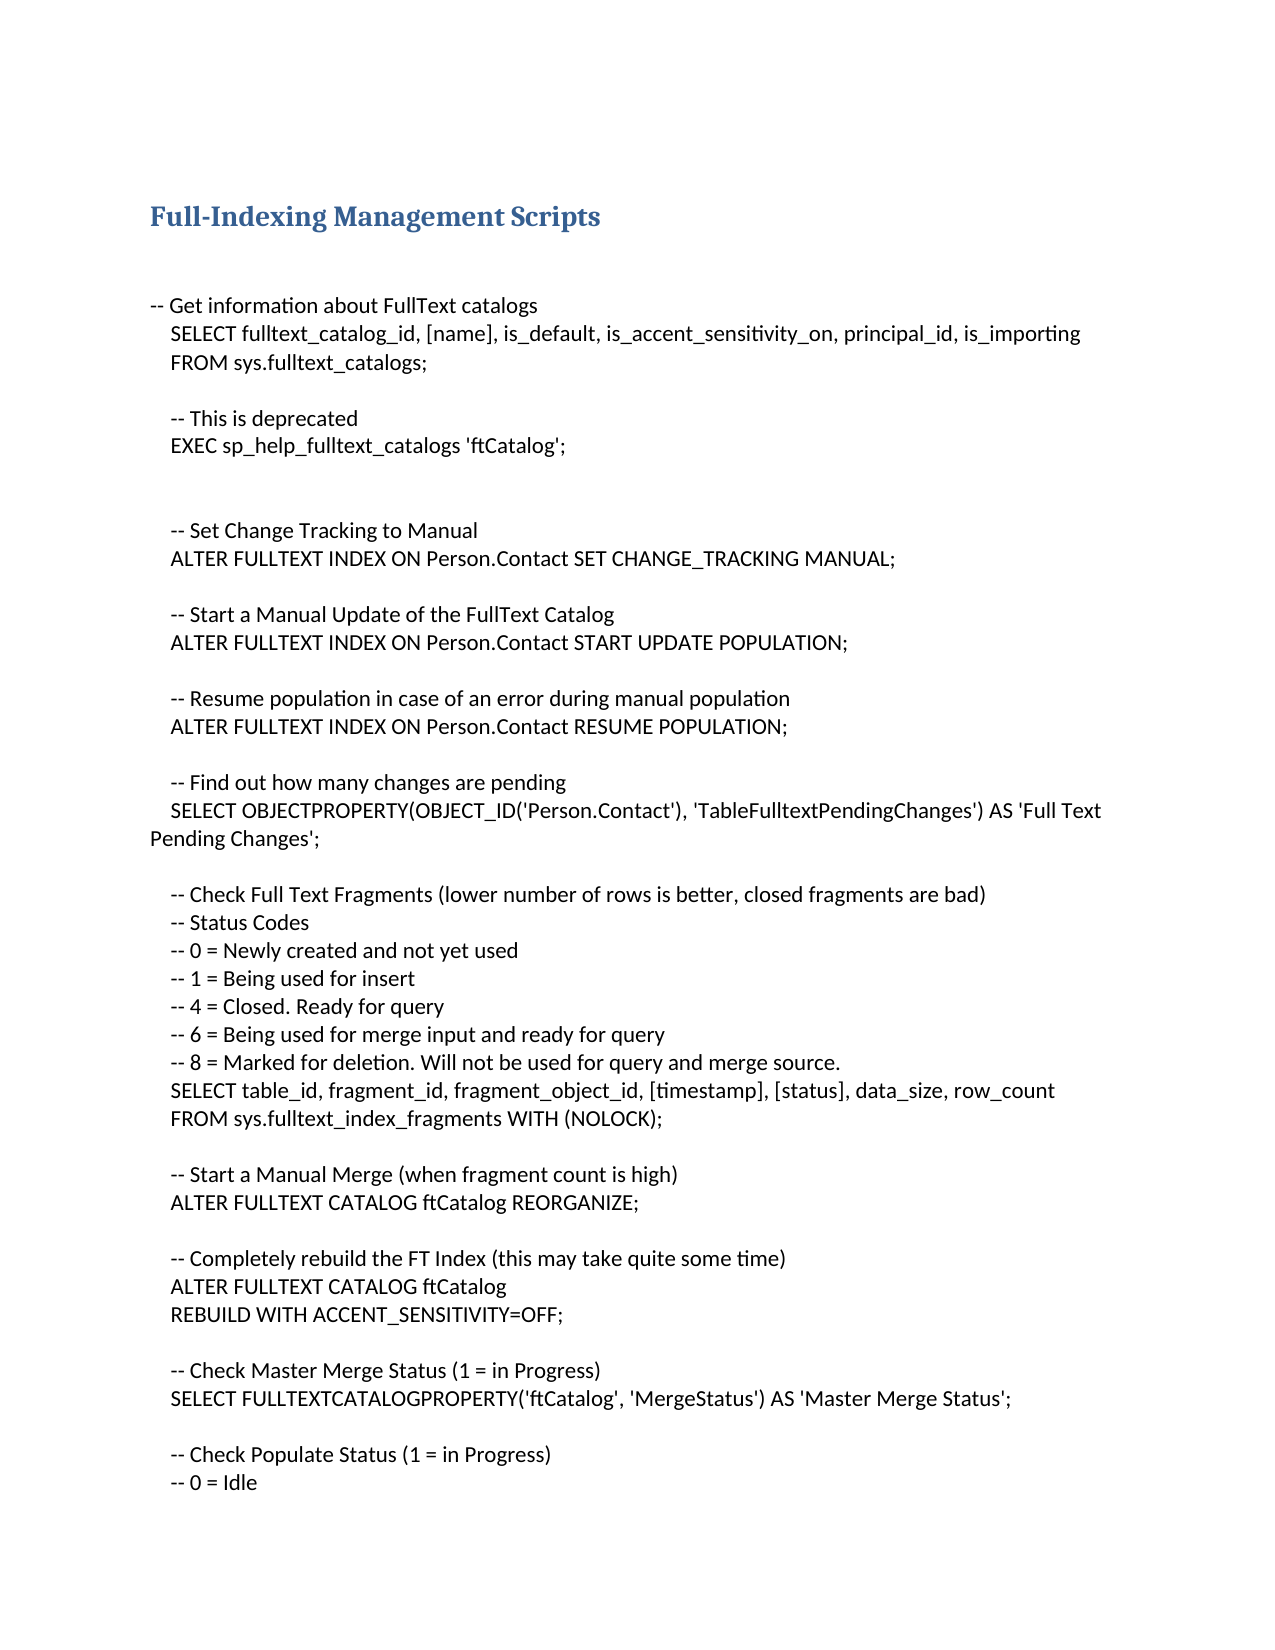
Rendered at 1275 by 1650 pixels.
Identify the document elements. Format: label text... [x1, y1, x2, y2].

text -- 0 = Idle [150, 1468, 1125, 1496]
text SELECT OBJECTPROPERTY(OBJECT_ID('Person.Contact'), 'TableFulltextPendingChanges') AS 'Full Text Pending Changes'; [150, 796, 1125, 852]
text -- 0 = Newly created and not yet used [150, 936, 1125, 964]
text -- Get information about FullText catalogs [150, 292, 1125, 319]
text SELECT FULLTEXTCATALOGPROPERTY('ftCatalog', 'MergeStatus') AS 'Master Merge Status'; [150, 1384, 1125, 1412]
text -- Start a Manual Update of the FullText Catalog [150, 600, 1125, 628]
text REBUILD WITH ACCENT_SENSITIVITY=OFF; [150, 1300, 1125, 1328]
text -- Set Change Tracking to Manual [150, 516, 1125, 544]
text -- Check Master Merge Status (1 = in Progress) [150, 1356, 1125, 1384]
text EXEC sp_help_fulltext_catalogs 'ftCatalog'; [150, 432, 1125, 460]
text -- 1 = Being used for insert [150, 964, 1125, 992]
text -- Check Full Text Fragments (lower number of rows is better, closed fragments are bad) [150, 880, 1125, 908]
text FROM sys.fulltext_catalogs; [150, 348, 1125, 376]
text SELECT table_id, fragment_id, fragment_object_id, [timestamp], [status], data_size, row_count [150, 1076, 1125, 1104]
text -- Resume population in case of an error during manual population [150, 684, 1125, 712]
text SELECT fulltext_catalog_id, [name], is_default, is_accent_sensitivity_on, principal_id, is_importing [150, 319, 1125, 348]
subtitle Full-Indexing Management Scripts [150, 200, 1125, 233]
text -- 6 = Being used for merge input and ready for query [150, 1020, 1125, 1048]
text -- Status Codes [150, 908, 1125, 936]
text ALTER FULLTEXT INDEX ON Person.Contact SET CHANGE_TRACKING MANUAL; [150, 544, 1125, 572]
text -- 8 = Marked for deletion. Will not be used for query and merge source. [150, 1048, 1125, 1076]
text -- 4 = Closed. Ready for query [150, 992, 1125, 1020]
text ALTER FULLTEXT INDEX ON Person.Contact START UPDATE POPULATION; [150, 628, 1125, 656]
text FROM sys.fulltext_index_fragments WITH (NOLOCK); [150, 1104, 1125, 1132]
text -- Check Populate Status (1 = in Progress) [150, 1440, 1125, 1468]
text -- Completely rebuild the FT Index (this may take quite some time) [150, 1244, 1125, 1272]
text ALTER FULLTEXT CATALOG ftCatalog REORGANIZE; [150, 1188, 1125, 1216]
text ALTER FULLTEXT CATALOG ftCatalog [150, 1272, 1125, 1300]
text -- Find out how many changes are pending [150, 768, 1125, 796]
text -- This is deprecated [150, 404, 1125, 432]
text -- Start a Manual Merge (when fragment count is high) [150, 1160, 1125, 1188]
text ALTER FULLTEXT INDEX ON Person.Contact RESUME POPULATION; [150, 712, 1125, 740]
